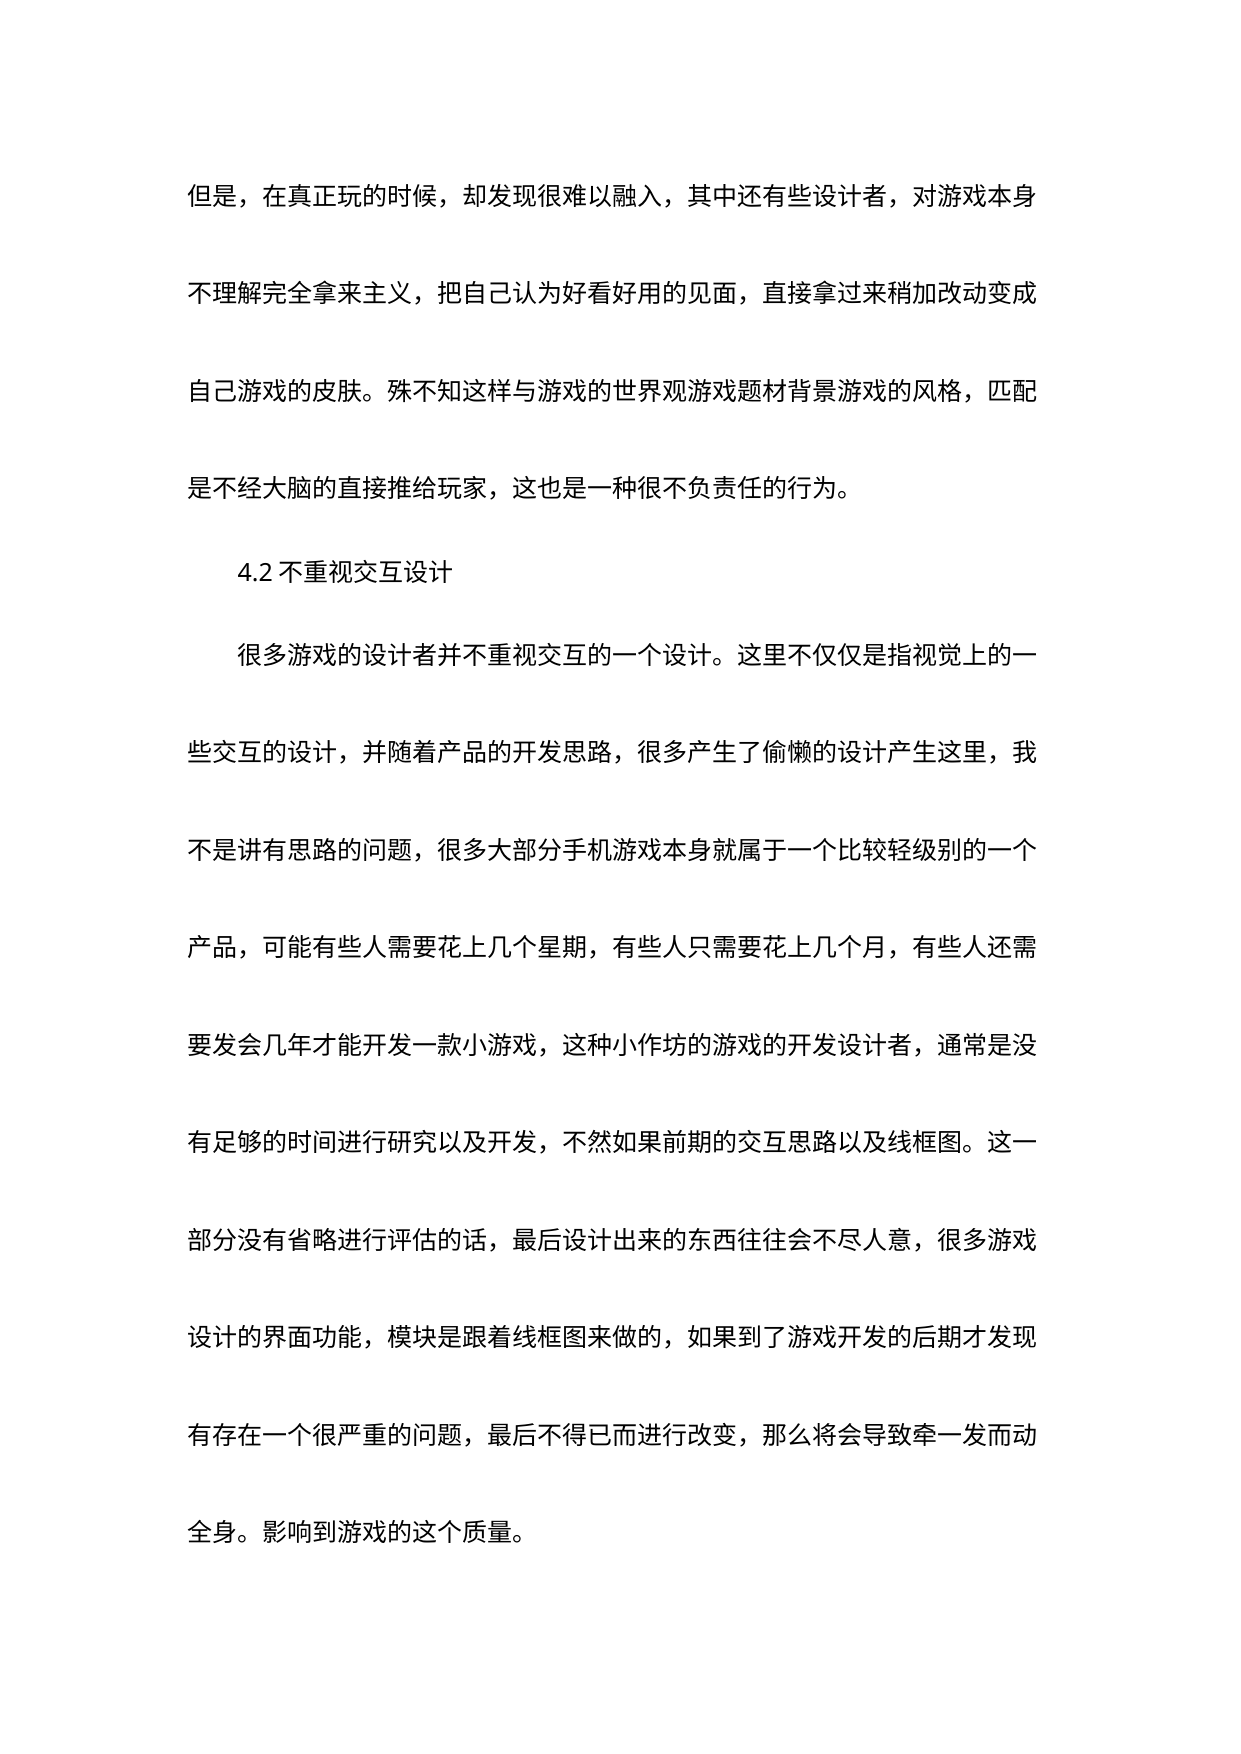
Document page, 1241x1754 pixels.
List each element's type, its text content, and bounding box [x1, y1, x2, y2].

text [187, 162, 1053, 519]
text 4.2不重视交互设计 [187, 538, 1053, 603]
text 很多游戏的设计者并不重视交互的一个设计。这里不仅仅是指视觉上的一些交互的设计，并随着产品的开发思路，很多产生了偷懒的设计产生这里，我不是讲有思路的问题，很多大部分手机游戏本身就属于一个比较轻级别的一个产品，可能有些人需要花上几个星期，有些人只需要花上几个月，有些人还需要发会几年才能开发一款小游戏，这种小作坊的游戏的开发设计者，通常是没有足够的时间进行研究以及开发，不然如果前期的交互思路以及线框图。这一部分没有省略进行评估的话，最后设计出来的东西往往会不尽人意，很多游戏设计的界面功能，模块是跟着线框图来做的，如果到了游戏开发的后期才发现有存在一个很严重的问题，最后不得已而进行改变，那么将会导致牵一发而动全身。影响到游戏的这个质量。 [187, 621, 1053, 1563]
